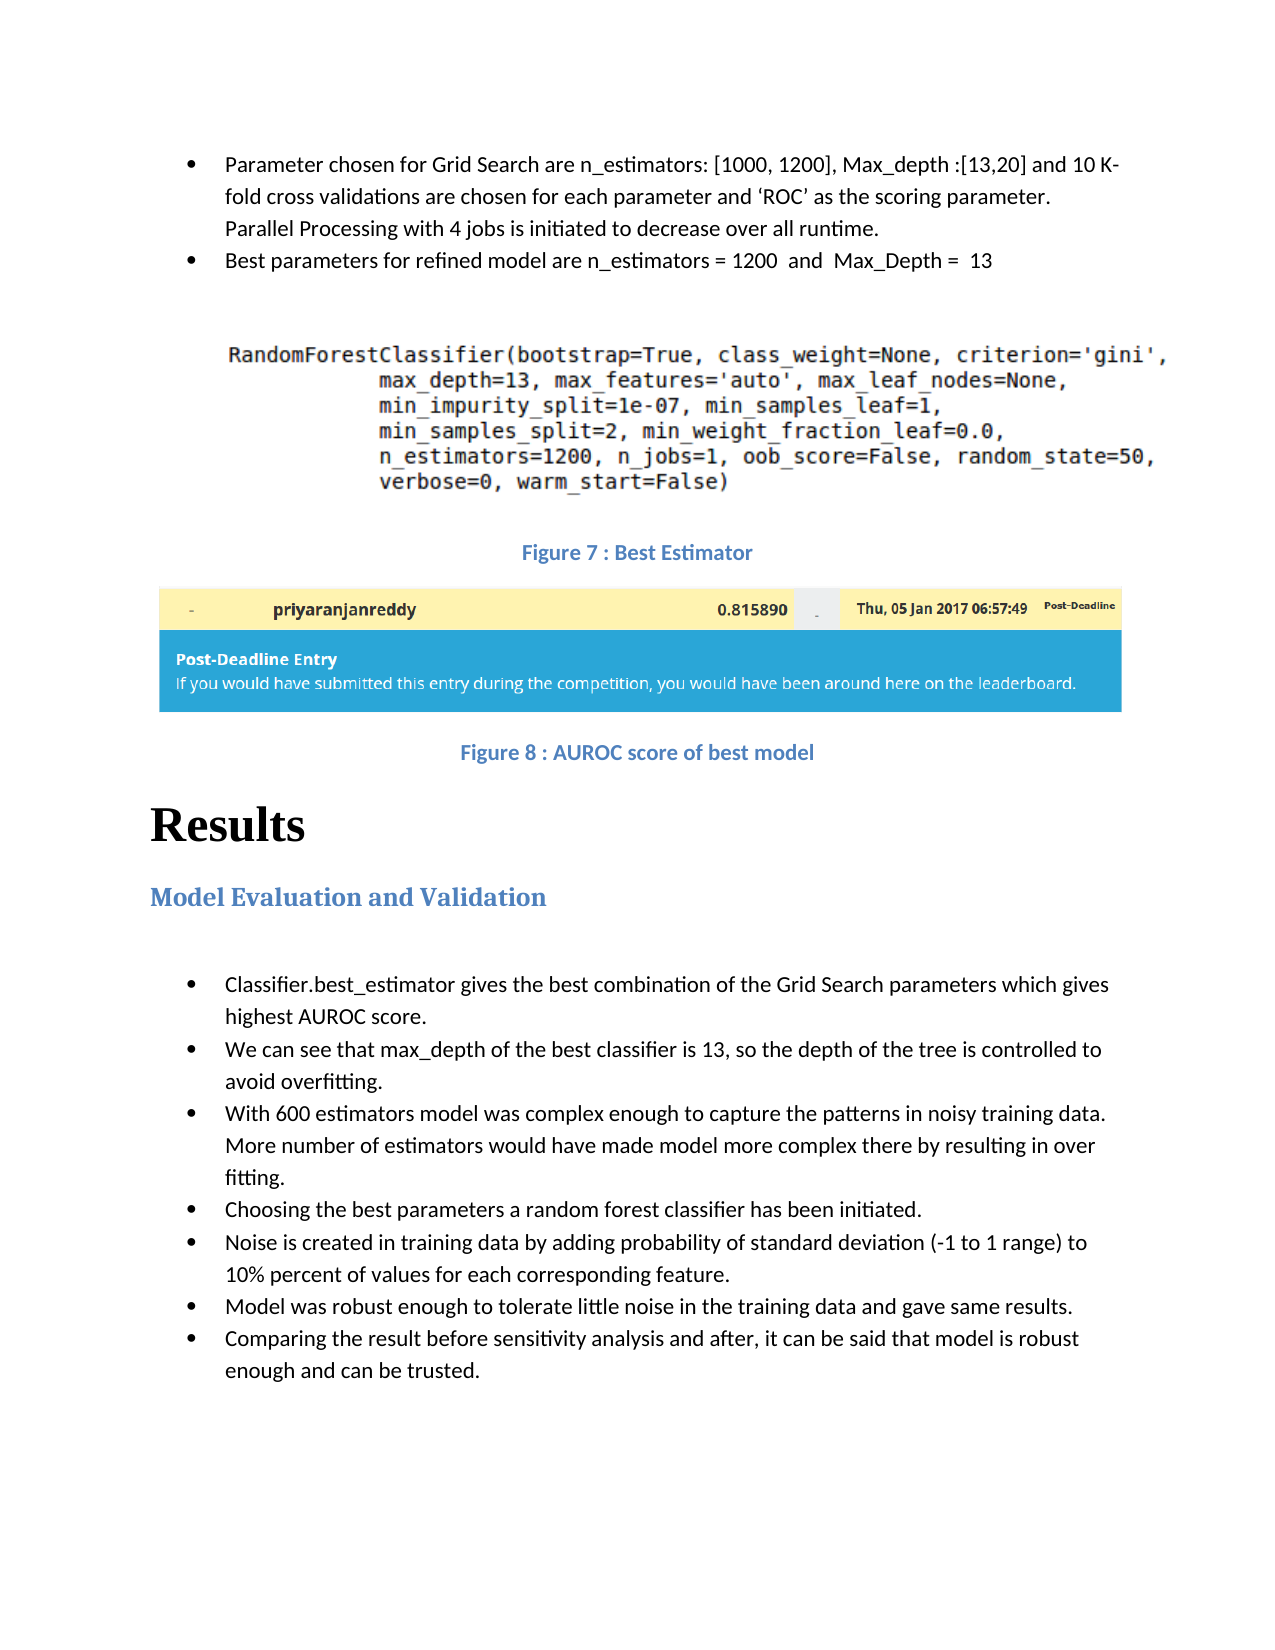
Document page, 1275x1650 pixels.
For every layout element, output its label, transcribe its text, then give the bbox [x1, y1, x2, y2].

subtitle Model Evaluation and Validation [150, 882, 1125, 913]
text Figure 8 : AUROC score of best model [150, 738, 1125, 766]
list Noise is created in training data by adding probability of standard deviation (-1 to 1 range) to 10% percent of values for each corresponding feature. [187, 1228, 1125, 1288]
text Figure 7 : Best Estimator [150, 538, 1125, 566]
subtitle Results [150, 795, 1125, 852]
list Parameter chosen for Grid Search are n_estimators: [1000, 1200], Max_depth :[13,20] and 10 K-fold cross validations are chosen for each parameter and ‘ROC’ as the scoring parameter. Parallel Processing with 4 jobs is initiated to decrease over all runtime. [187, 150, 1125, 242]
list We can see that max_depth of the best classifier is 13, so the depth of the tree is controlled to avoid overfitting. [187, 1035, 1125, 1095]
list Model was robust enough to tolerate little noise in the training data and gave same results. [187, 1292, 1125, 1320]
list Comparing the result before sensitivity analysis and after, it can be said that model is robust enough and can be trusted. [187, 1324, 1125, 1384]
list With 600 estimators model was complex enough to capture the patterns in noisy training data. More number of estimators would have made model more complex there by resulting in over fitting. [187, 1099, 1125, 1191]
list Choosing the best parameters a random forest classifier has been initiated. [187, 1196, 1125, 1224]
picture [150, 586, 1125, 713]
list Best parameters for refined model are n_estimators = 1200 and Max_Depth = 13 [187, 247, 1125, 274]
list Classifier.best_estimator gives the best combination of the Grid Search parameters which gives highest AUROC score. [187, 970, 1125, 1031]
picture [225, 343, 1200, 513]
